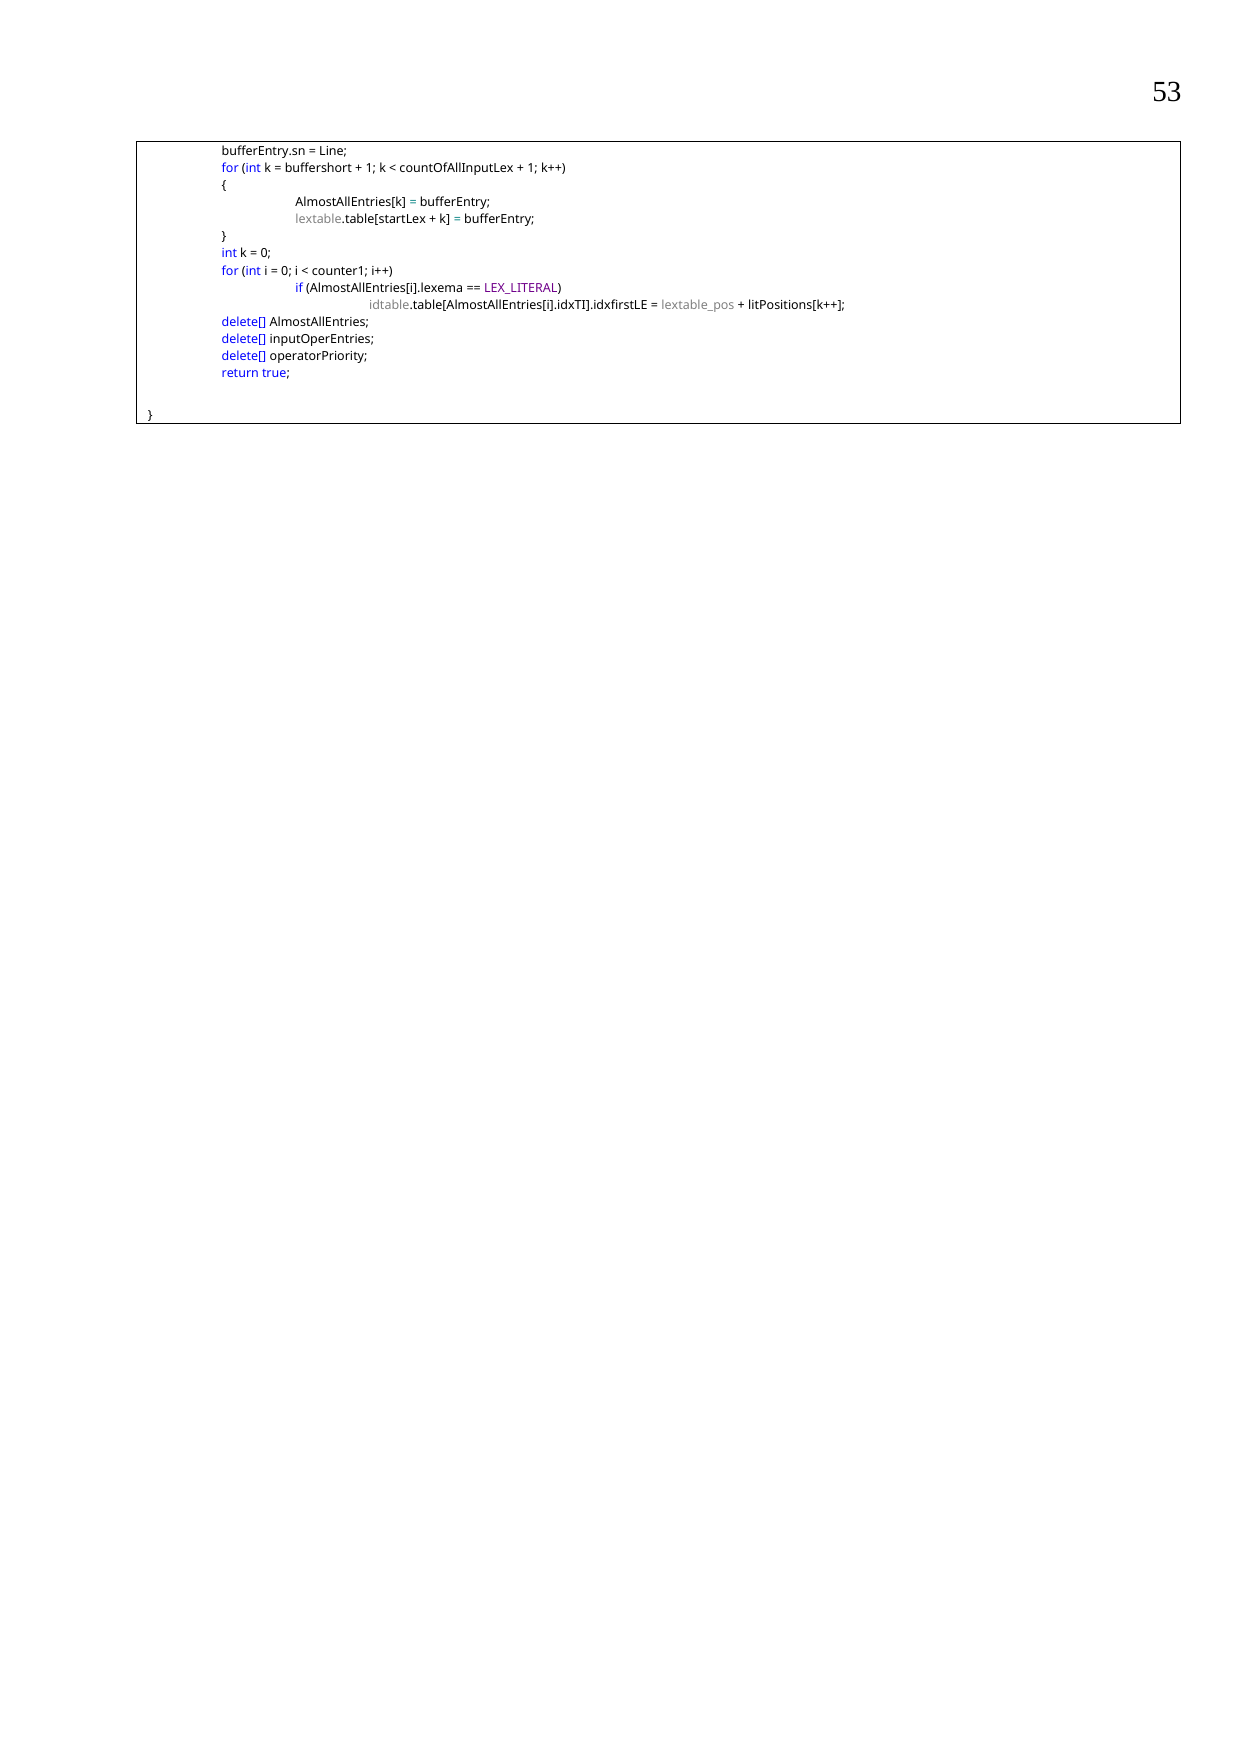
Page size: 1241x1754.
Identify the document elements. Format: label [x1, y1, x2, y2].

table_header [137, 142, 1180, 423]
